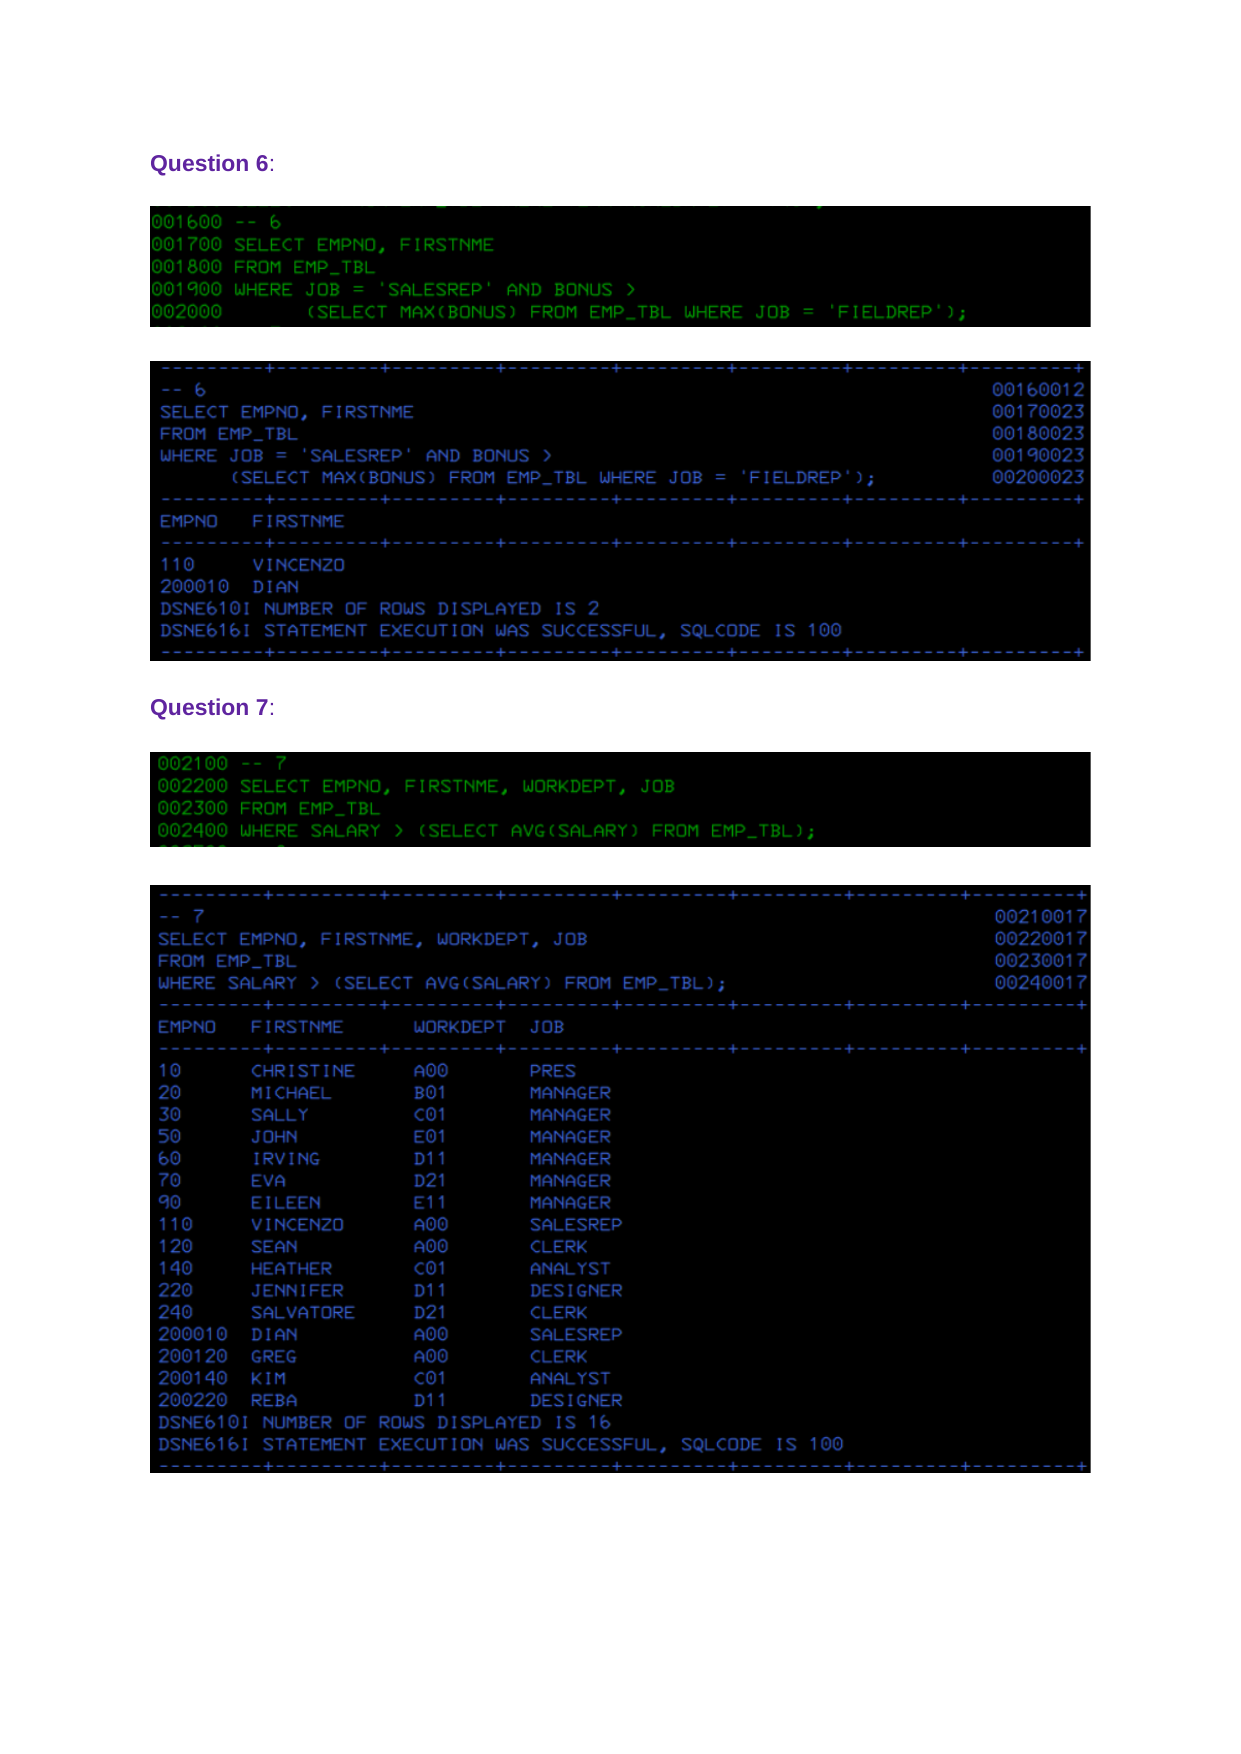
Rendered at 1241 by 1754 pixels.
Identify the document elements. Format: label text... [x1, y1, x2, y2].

picture [150, 361, 1091, 661]
picture [150, 206, 1091, 327]
text Question 6: [150, 150, 1090, 176]
text Question 7: [150, 694, 1090, 720]
picture [150, 752, 1091, 847]
picture [150, 885, 1091, 1473]
